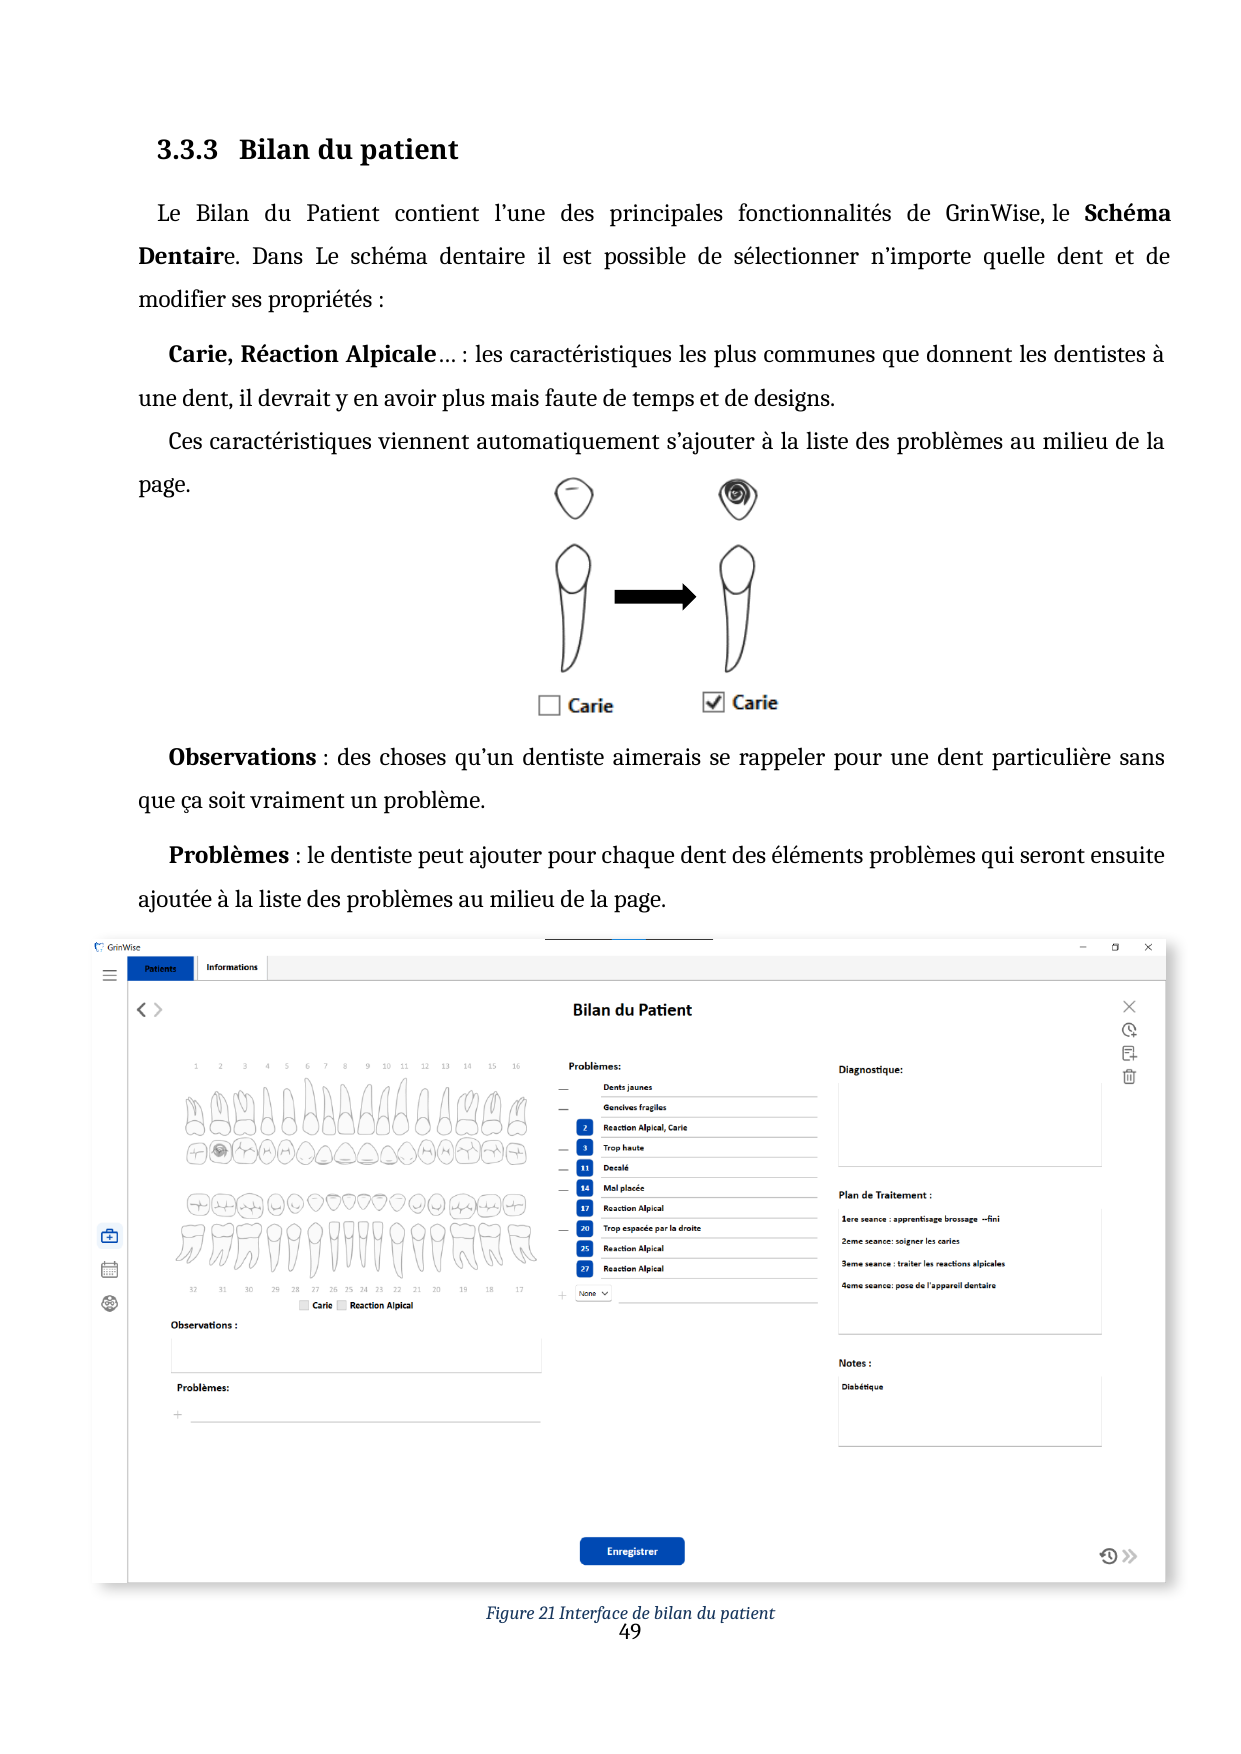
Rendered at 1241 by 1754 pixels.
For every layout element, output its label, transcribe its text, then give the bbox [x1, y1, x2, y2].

text Problèmes : le dentiste peut ajouter pour chaque dent des éléments problèmes qui seront ensuite ajoutée à la liste des problèmes au milieu de la page. [138, 841, 1166, 913]
text Carie, Réaction Alpicale… : les caractéristiques les plus communes que donnent les dentistes à une dent, il devrait y en avoir plus mais faute de temps et de designs. [138, 340, 1166, 412]
picture [715, 474, 761, 682]
list Bilan du patient [157, 131, 1166, 168]
picture [534, 686, 622, 727]
text Observations : des choses qu’un dentiste aimerais se rappeler pour une dent particulière sans que ça soit vraiment un problème. [138, 743, 1166, 814]
picture [551, 476, 597, 683]
picture [92, 939, 1166, 1583]
text Ces caractéristiques viennent automatiquement s’ajouter à la liste des problèmes au milieu de la page. [138, 427, 1166, 498]
text Le Bilan du Patient contient l’une des principales fonctionnalités de GrinWise, le Schéma Dentaire. Dans Le schéma dentaire il est possible de sélectionner n’importe quelle dent et de modifier ses propriétés : [138, 198, 1171, 313]
picture [695, 684, 785, 724]
